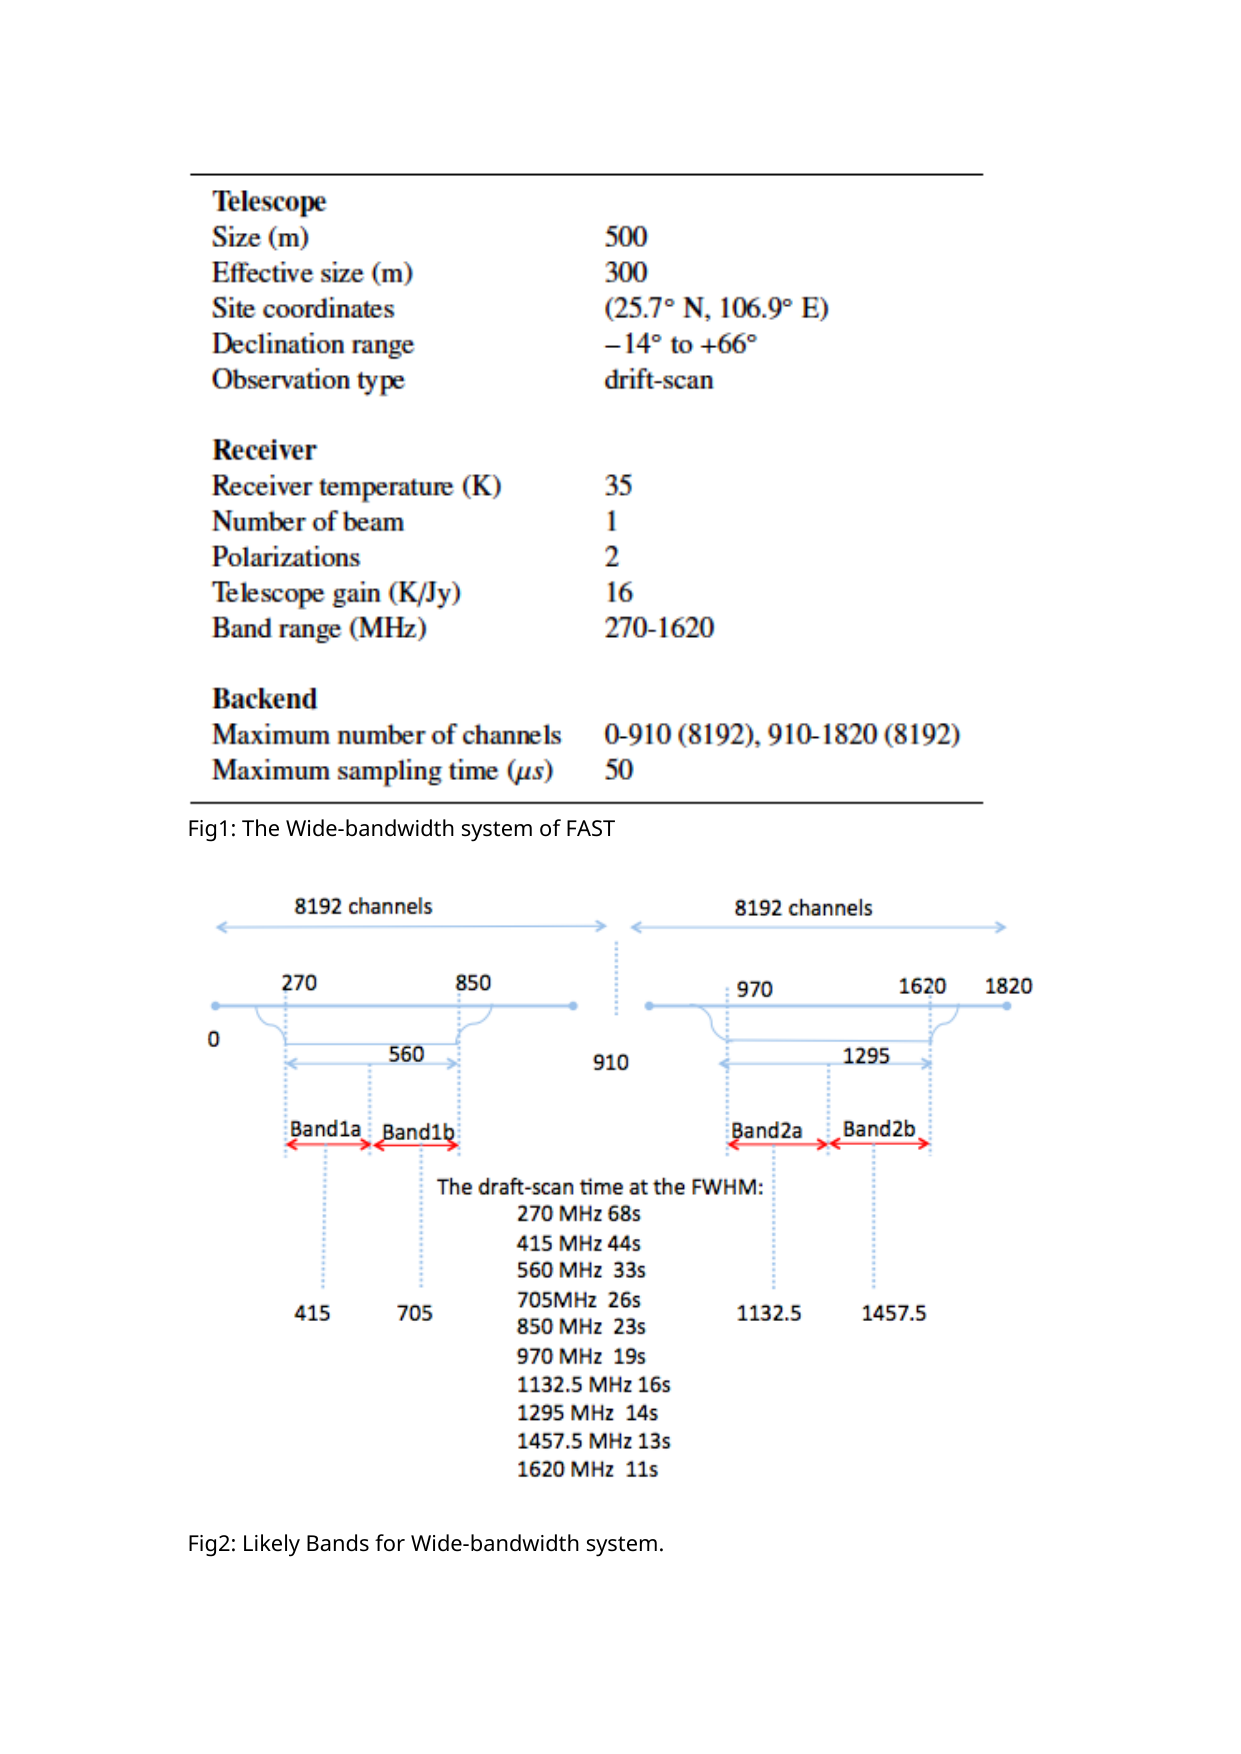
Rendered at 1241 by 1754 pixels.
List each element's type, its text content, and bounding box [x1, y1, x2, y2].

text Fig2: Likely Bands for Wide-bandwidth system. [187, 1527, 1053, 1559]
text Fig1: The Wide-bandwidth system of FAST [187, 812, 1053, 844]
picture [187, 162, 993, 808]
picture [187, 877, 1053, 1497]
